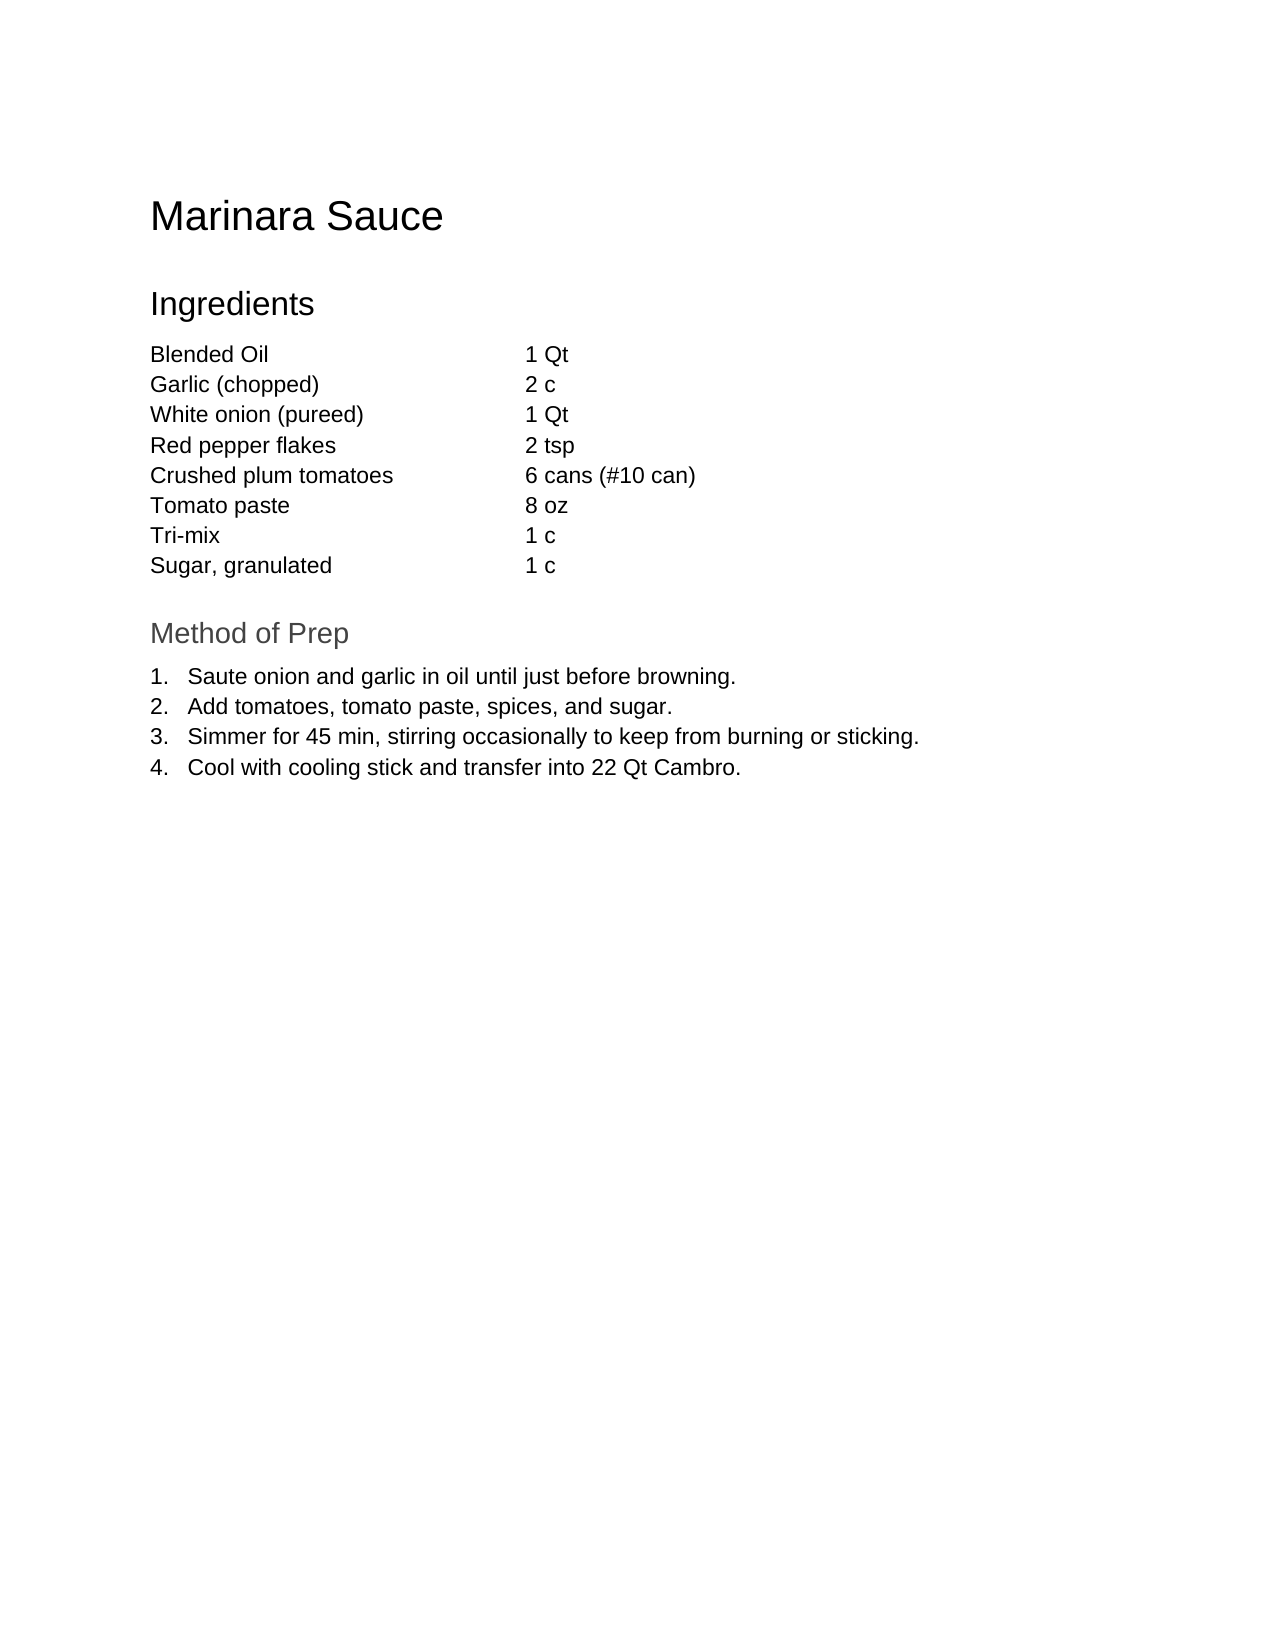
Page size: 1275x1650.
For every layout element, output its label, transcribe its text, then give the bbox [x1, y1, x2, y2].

list Cool with cooling stick and transfer into 22 Qt Cambro. [150, 753, 1125, 780]
text Tomato paste 8 oz [150, 492, 1125, 518]
list Saute onion and garlic in oil until just before browning. [150, 663, 1125, 689]
text Tri-mix 1 c [150, 522, 1125, 548]
text Garlic (chopped) 2 c [150, 371, 1125, 397]
text White onion (pureed) 1 Qt [150, 401, 1125, 428]
subtitle Ingredients [150, 284, 1125, 323]
list Add tomatoes, tomato paste, spices, and sugar. [150, 693, 1125, 719]
text Red pepper flakes 2 tsp [150, 432, 1125, 458]
text Crushed plum tomatoes 6 cans (#10 can) [150, 462, 1125, 488]
subtitle Marinara Sauce [150, 192, 1125, 239]
list Simmer for 45 min, stirring occasionally to keep from burning or sticking. [150, 723, 1125, 749]
text Blended Oil 1 Qt [150, 341, 1125, 367]
text Sugar, granulated 1 c [150, 552, 1125, 579]
subtitle Method of Prep [150, 616, 1125, 649]
